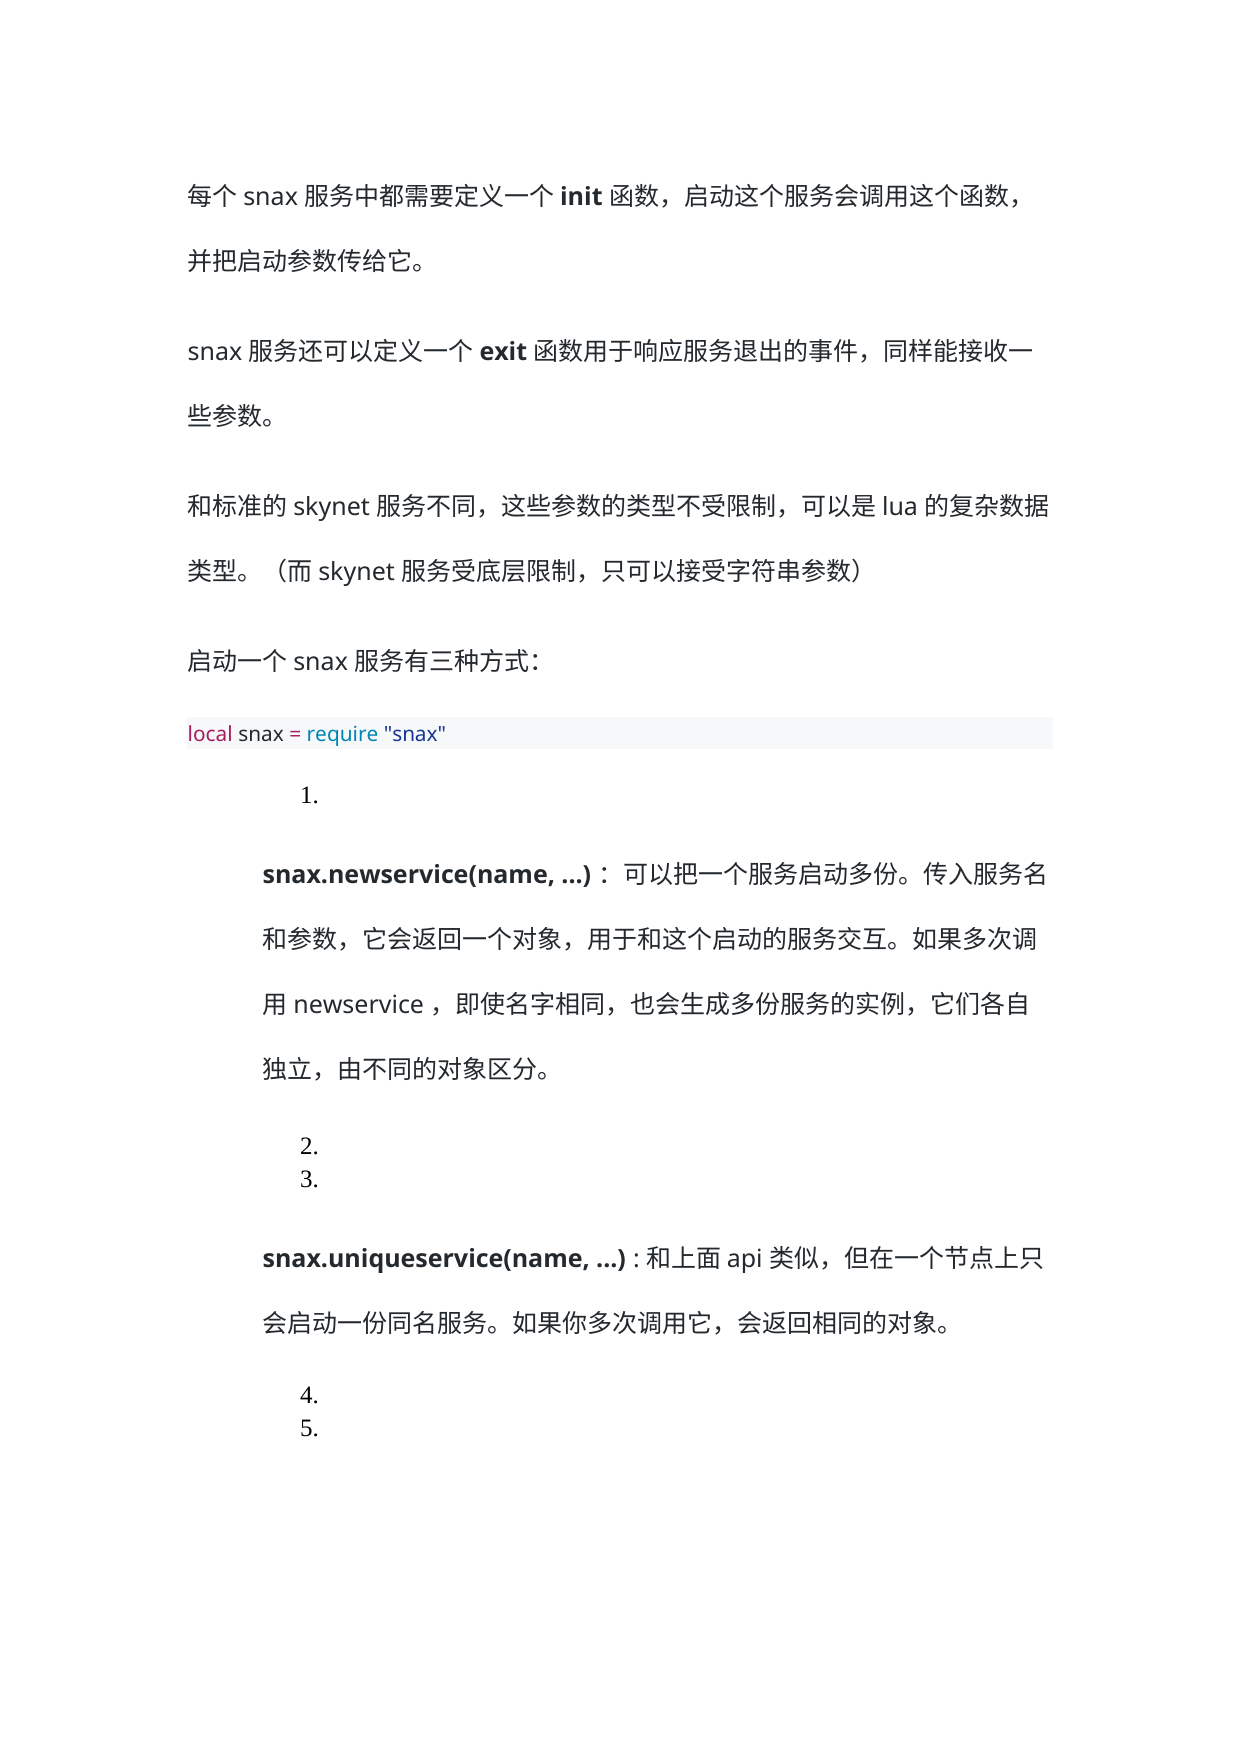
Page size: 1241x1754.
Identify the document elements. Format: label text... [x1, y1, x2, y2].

text 每个 snax 服务中都需要定义一个 init 函数，启动这个服务会调用这个函数，并把启动参数传给它。 [187, 162, 1053, 292]
text snax 服务还可以定义一个 exit 函数用于响应服务退出的事件，同样能接收一些参数。 [187, 317, 1053, 447]
text 和标准的 skynet 服务不同，这些参数的类型不受限制，可以是 lua 的复杂数据类型。（而 skynet 服务受底层限制，只可以接受字符串参数） [187, 472, 1053, 602]
text snax.uniqueservice(name, ...) : 和上面 api 类似，但在一个节点上只会启动一份同名服务。如果你多次调用它，会返回相同的对象。 [262, 1224, 1053, 1354]
text local snax = require "snax" [187, 717, 1053, 749]
text 启动一个 snax 服务有三种方式： [187, 627, 1053, 692]
text snax.newservice(name, ...) ：可以把一个服务启动多份。传入服务名和参数，它会返回一个对象，用于和这个启动的服务交互。如果多次调用 newservice ，即使名字相同，也会生成多份服务的实例，它们各自独立，由不同的对象区分。 [262, 840, 1053, 1100]
